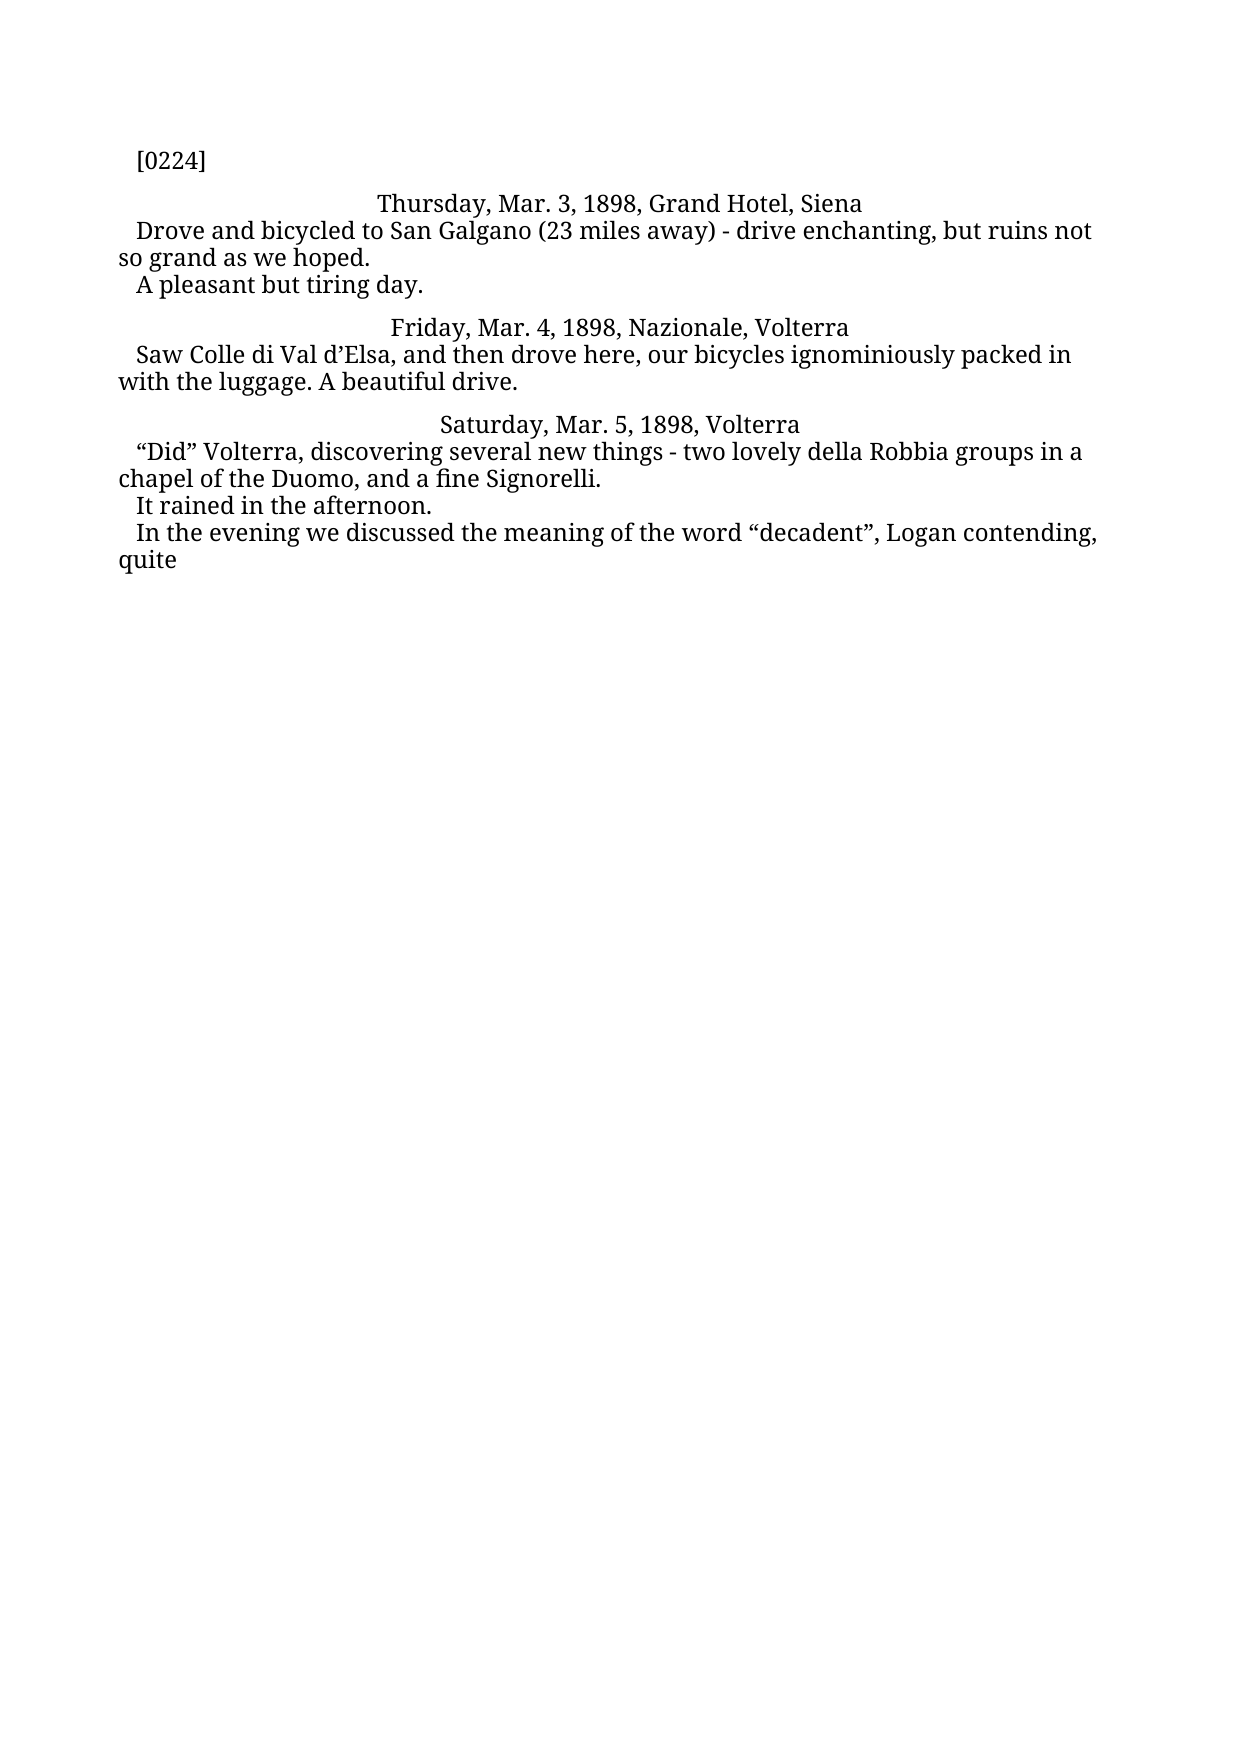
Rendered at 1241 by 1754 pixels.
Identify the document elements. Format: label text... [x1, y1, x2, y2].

text In the evening we discussed the meaning of the word “decadent”, Logan contending, quite [118, 519, 1122, 574]
text Thursday, Mar. 3, 1898, Grand Hotel, Siena [118, 191, 1122, 217]
text A pleasant but tiring day. [118, 272, 1122, 299]
text Saw Colle di Val d’Elsa, and then drove here, our bicycles ignominiously packed in with the luggage. A beautiful drive. [118, 341, 1122, 396]
text [0224] [118, 148, 1122, 175]
text Saturday, Mar. 5, 1898, Volterra [118, 412, 1122, 438]
text It rained in the afternoon. [118, 492, 1122, 519]
text “Did” Volterra, discovering several new things - two lovely della Robbia groups in a chapel of the Duomo, and a fine Signorelli. [118, 438, 1122, 492]
text Friday, Mar. 4, 1898, Nazionale, Volterra [118, 315, 1122, 341]
text Drove and bicycled to San Galgano (23 miles away) - drive enchanting, but ruins not so grand as we hoped. [118, 217, 1122, 272]
